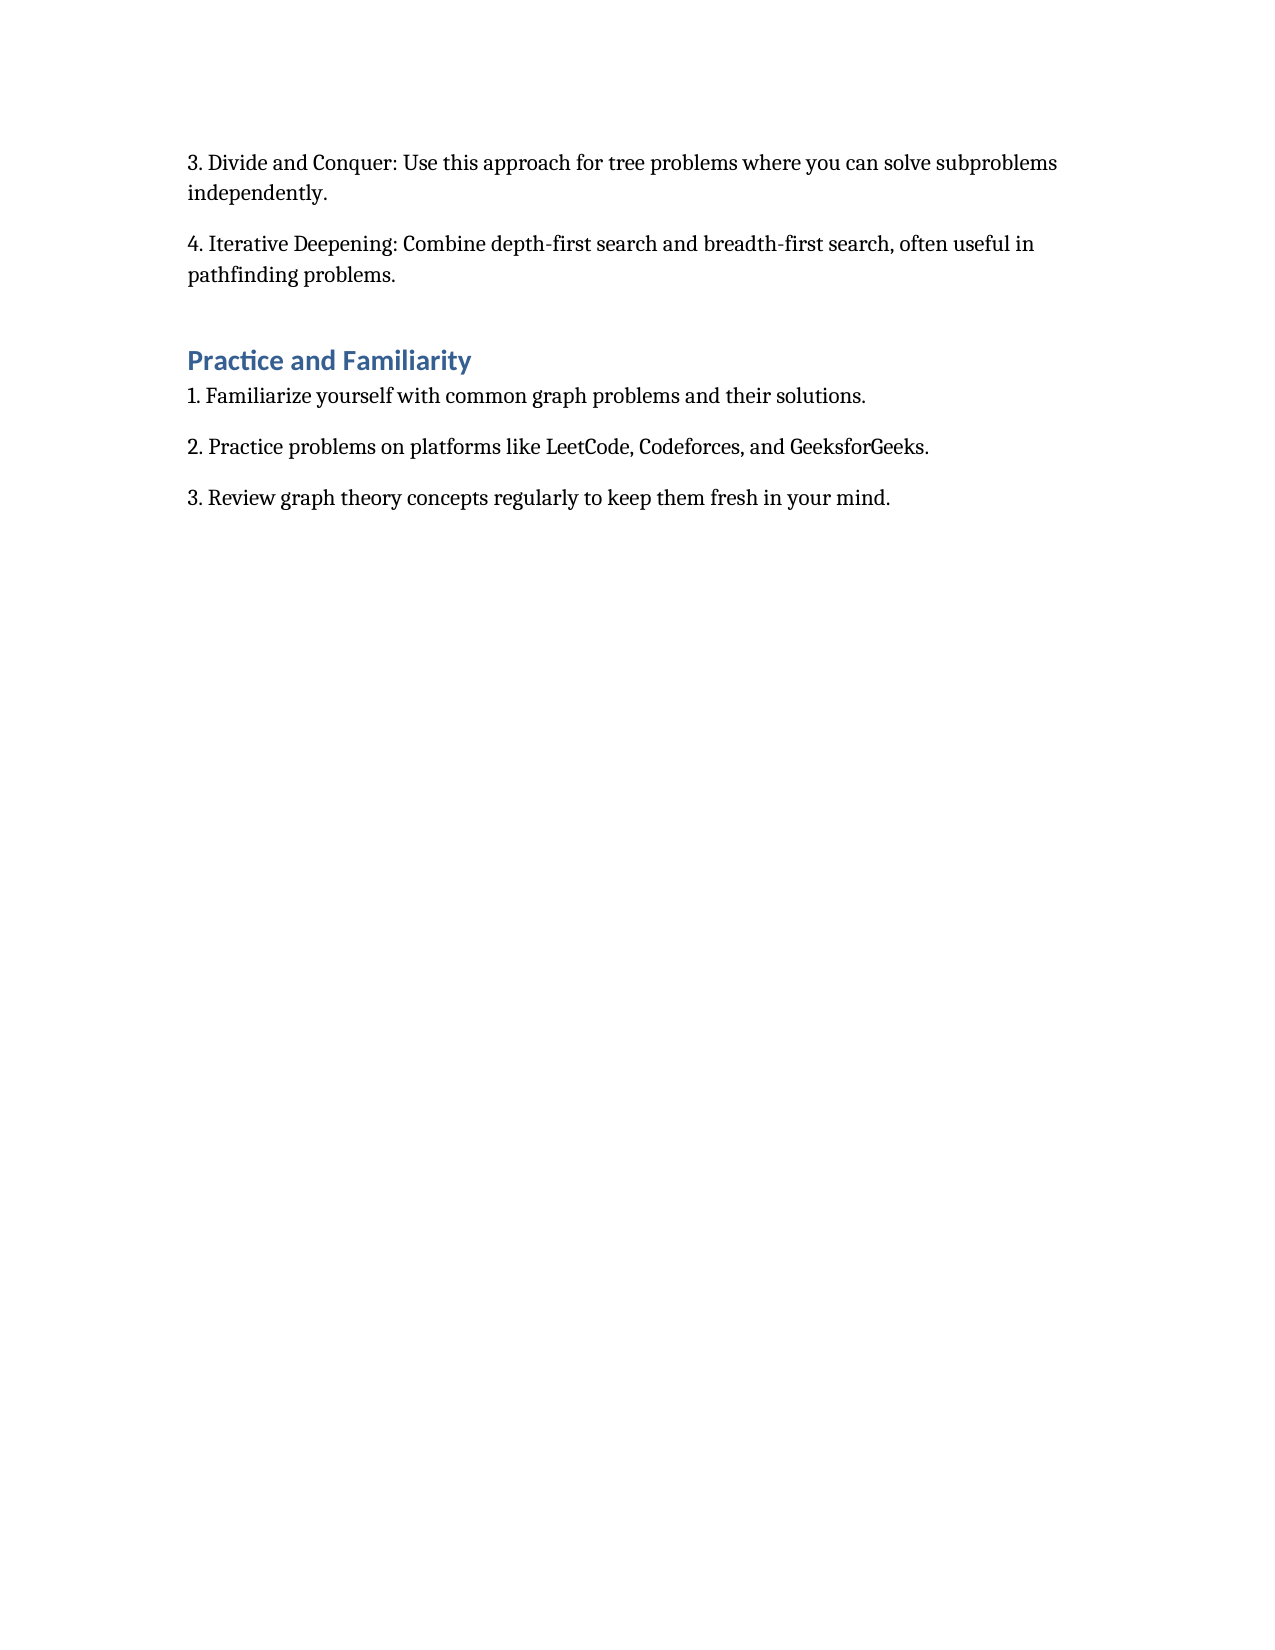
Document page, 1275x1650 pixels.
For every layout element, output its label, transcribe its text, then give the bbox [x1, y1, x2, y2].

text 4. Iterative Deepening: Combine depth-first search and breadth-first search, often useful in pathfinding problems. [187, 231, 1087, 288]
text 2. Practice problems on platforms like LeetCode, Codeforces, and GeeksforGeeks. [187, 434, 1087, 460]
text 3. Divide and Conquer: Use this approach for tree problems where you can solve subproblems independently. [187, 150, 1087, 207]
text 3. Review graph theory concepts regularly to keep them fresh in your mind. [187, 485, 1087, 511]
subtitle Practice and Familiarity [187, 342, 1087, 377]
text 1. Familiarize yourself with common graph problems and their solutions. [187, 383, 1087, 409]
